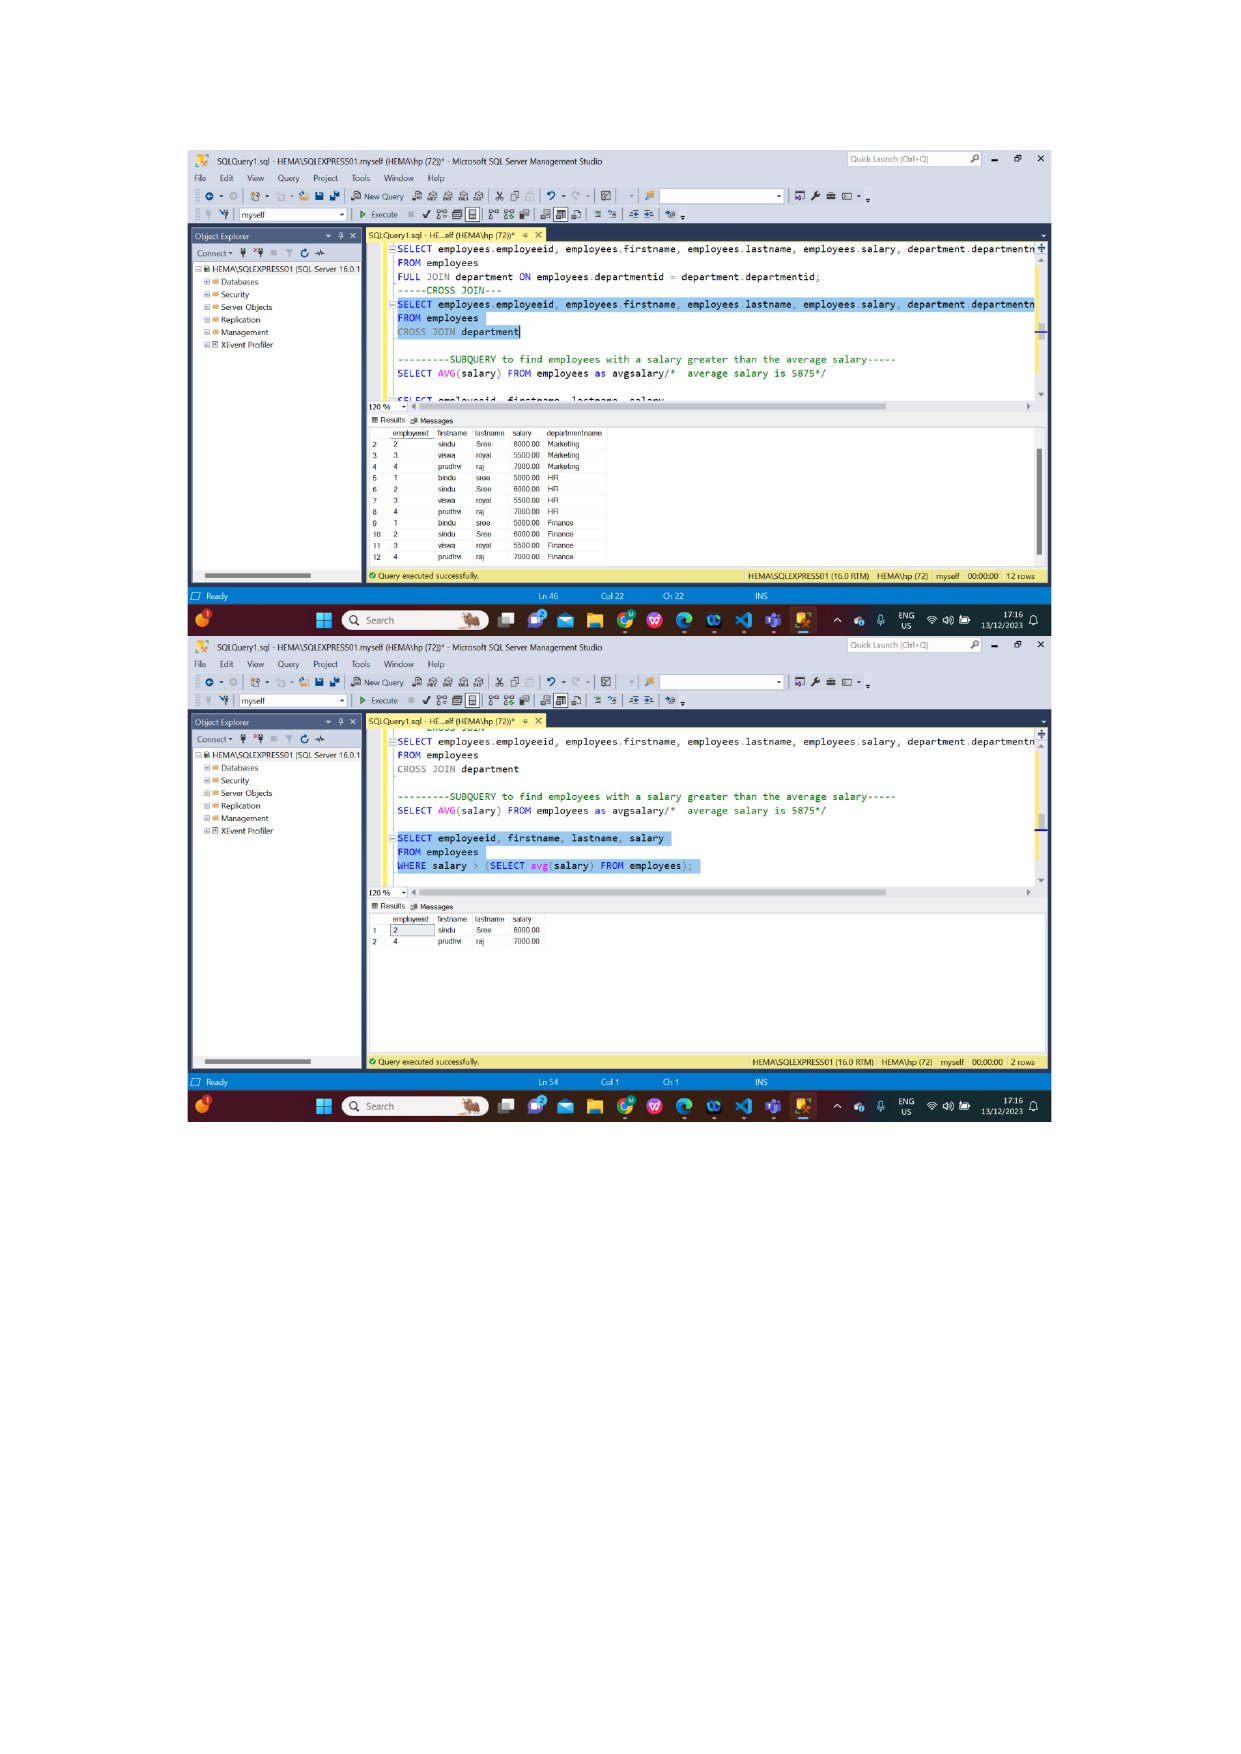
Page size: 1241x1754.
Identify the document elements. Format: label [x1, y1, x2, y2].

picture [187, 150, 1052, 1122]
